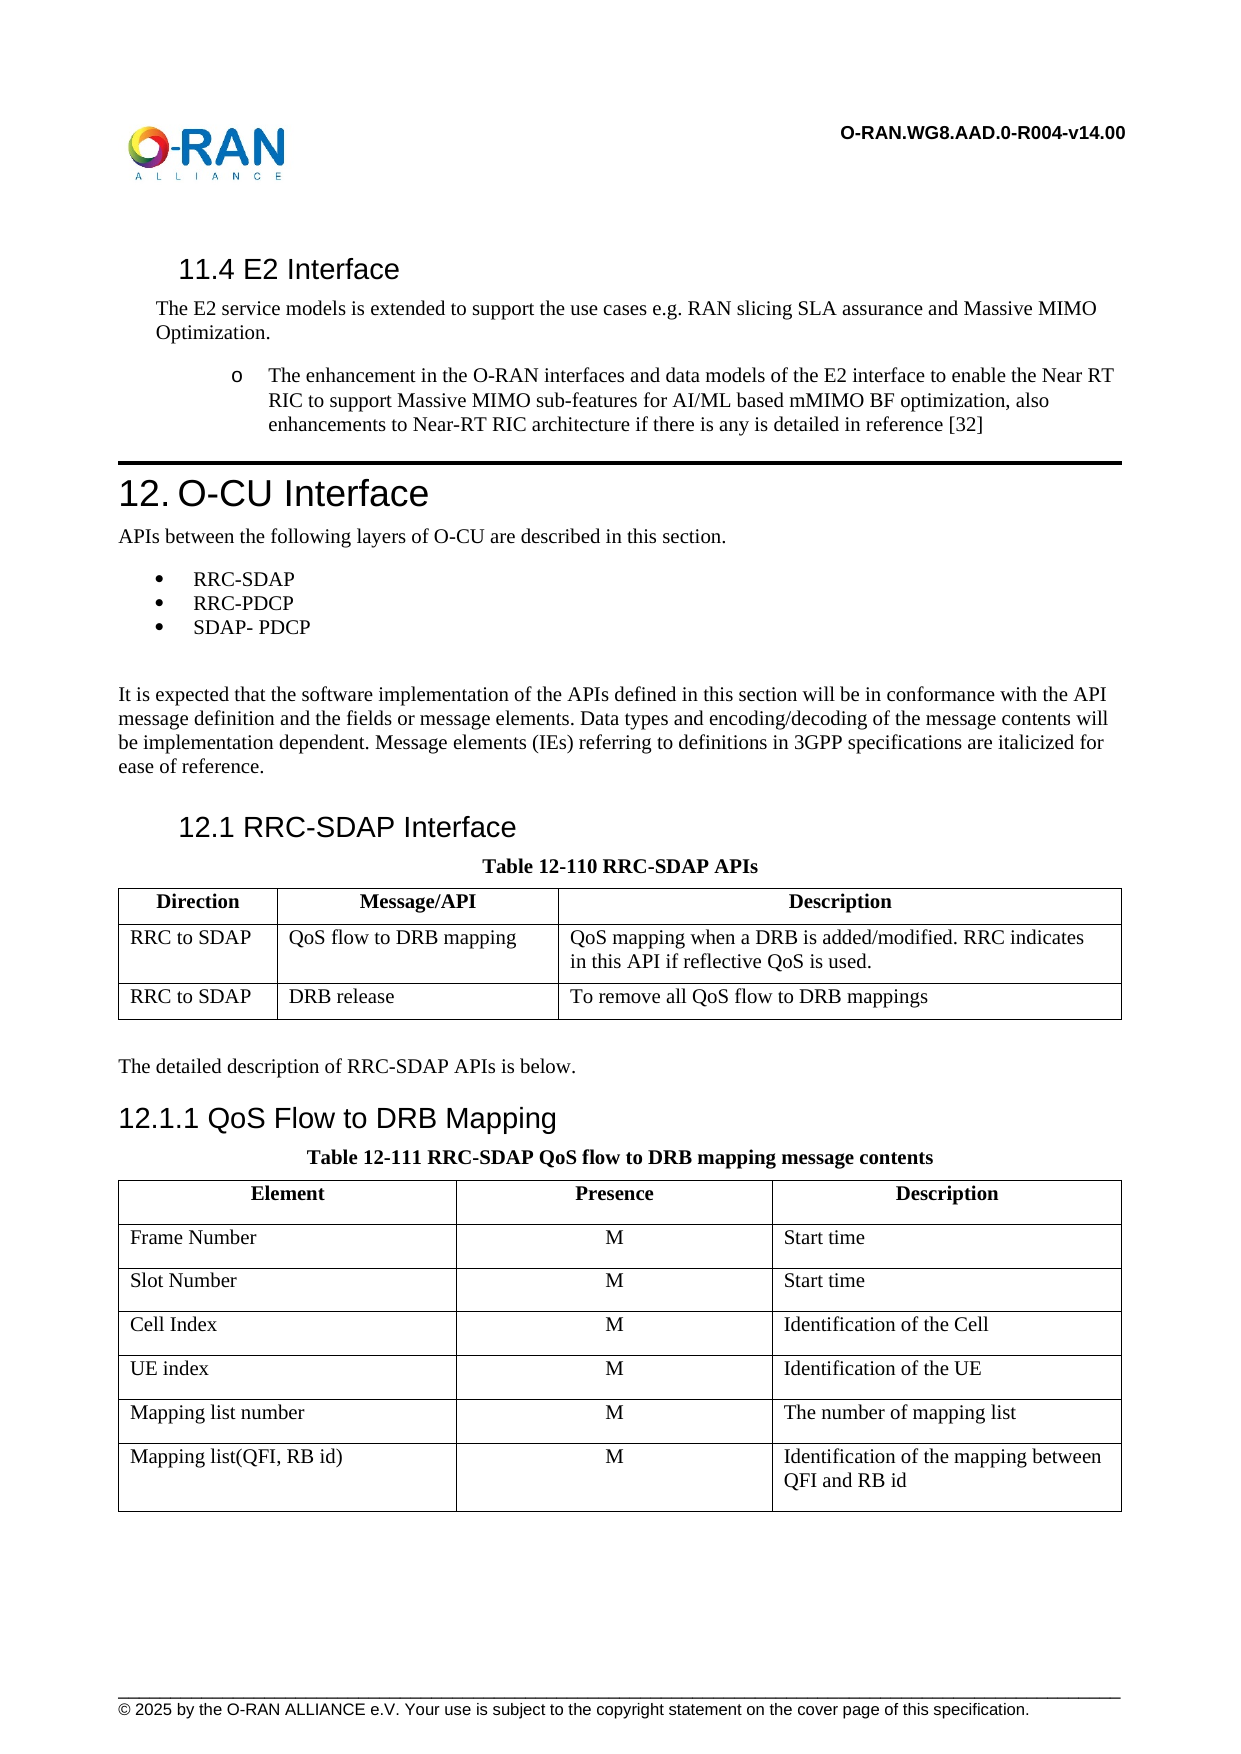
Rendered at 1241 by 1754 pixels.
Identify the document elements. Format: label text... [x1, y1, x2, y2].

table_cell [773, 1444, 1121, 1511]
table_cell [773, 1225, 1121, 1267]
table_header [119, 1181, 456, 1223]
text APIs between the following layers of O-CU are described in this section. [118, 524, 1122, 548]
list The enhancement in the O-RAN interfaces and data models of the E2 interface to enable the Near RT RIC to support Massive MIMO sub-features for AI/ML based mMIMO BF optimization, also enhancements to Near-RT RIC architecture if there is any is detailed in reference [32] [231, 363, 1122, 436]
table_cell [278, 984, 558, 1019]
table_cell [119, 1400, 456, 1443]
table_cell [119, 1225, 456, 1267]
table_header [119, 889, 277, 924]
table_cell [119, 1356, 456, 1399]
list SDAP- PDCP [156, 615, 1122, 639]
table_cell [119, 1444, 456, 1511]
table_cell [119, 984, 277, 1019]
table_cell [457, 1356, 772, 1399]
picture [118, 113, 298, 191]
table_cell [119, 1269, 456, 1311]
text It is expected that the software implementation of the APIs defined in this section will be in conformance with the API message definition and the fields or message elements. Data types and encoding/decoding of the message contents will be implementation dependent. Message elements (IEs) referring to definitions in 3GPP specifications are italicized for ease of reference. [118, 682, 1122, 778]
text The E2 service models is extended to support the use cases e.g. RAN slicing SLA assurance and Massive MIMO Optimization. [156, 296, 1122, 344]
subtitle O-CU Interface [118, 465, 1122, 514]
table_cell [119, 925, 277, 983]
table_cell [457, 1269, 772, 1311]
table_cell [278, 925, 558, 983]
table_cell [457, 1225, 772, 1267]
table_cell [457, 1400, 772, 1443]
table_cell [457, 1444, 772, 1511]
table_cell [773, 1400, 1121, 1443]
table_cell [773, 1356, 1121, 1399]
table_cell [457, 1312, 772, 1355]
list RRC-SDAP [156, 567, 1122, 591]
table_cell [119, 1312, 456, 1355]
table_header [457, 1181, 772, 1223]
list RRC-PDCP [156, 591, 1122, 615]
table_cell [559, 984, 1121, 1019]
text The detailed description of RRC-SDAP APIs is below. [118, 1054, 1122, 1078]
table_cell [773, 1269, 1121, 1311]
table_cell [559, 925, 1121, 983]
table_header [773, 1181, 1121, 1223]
subtitle E2 Interface [178, 252, 1122, 285]
subtitle RRC-SDAP Interface [178, 810, 1122, 843]
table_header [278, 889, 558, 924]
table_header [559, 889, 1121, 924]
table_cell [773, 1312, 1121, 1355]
subtitle QoS Flow to DRB Mapping [118, 1101, 1122, 1135]
